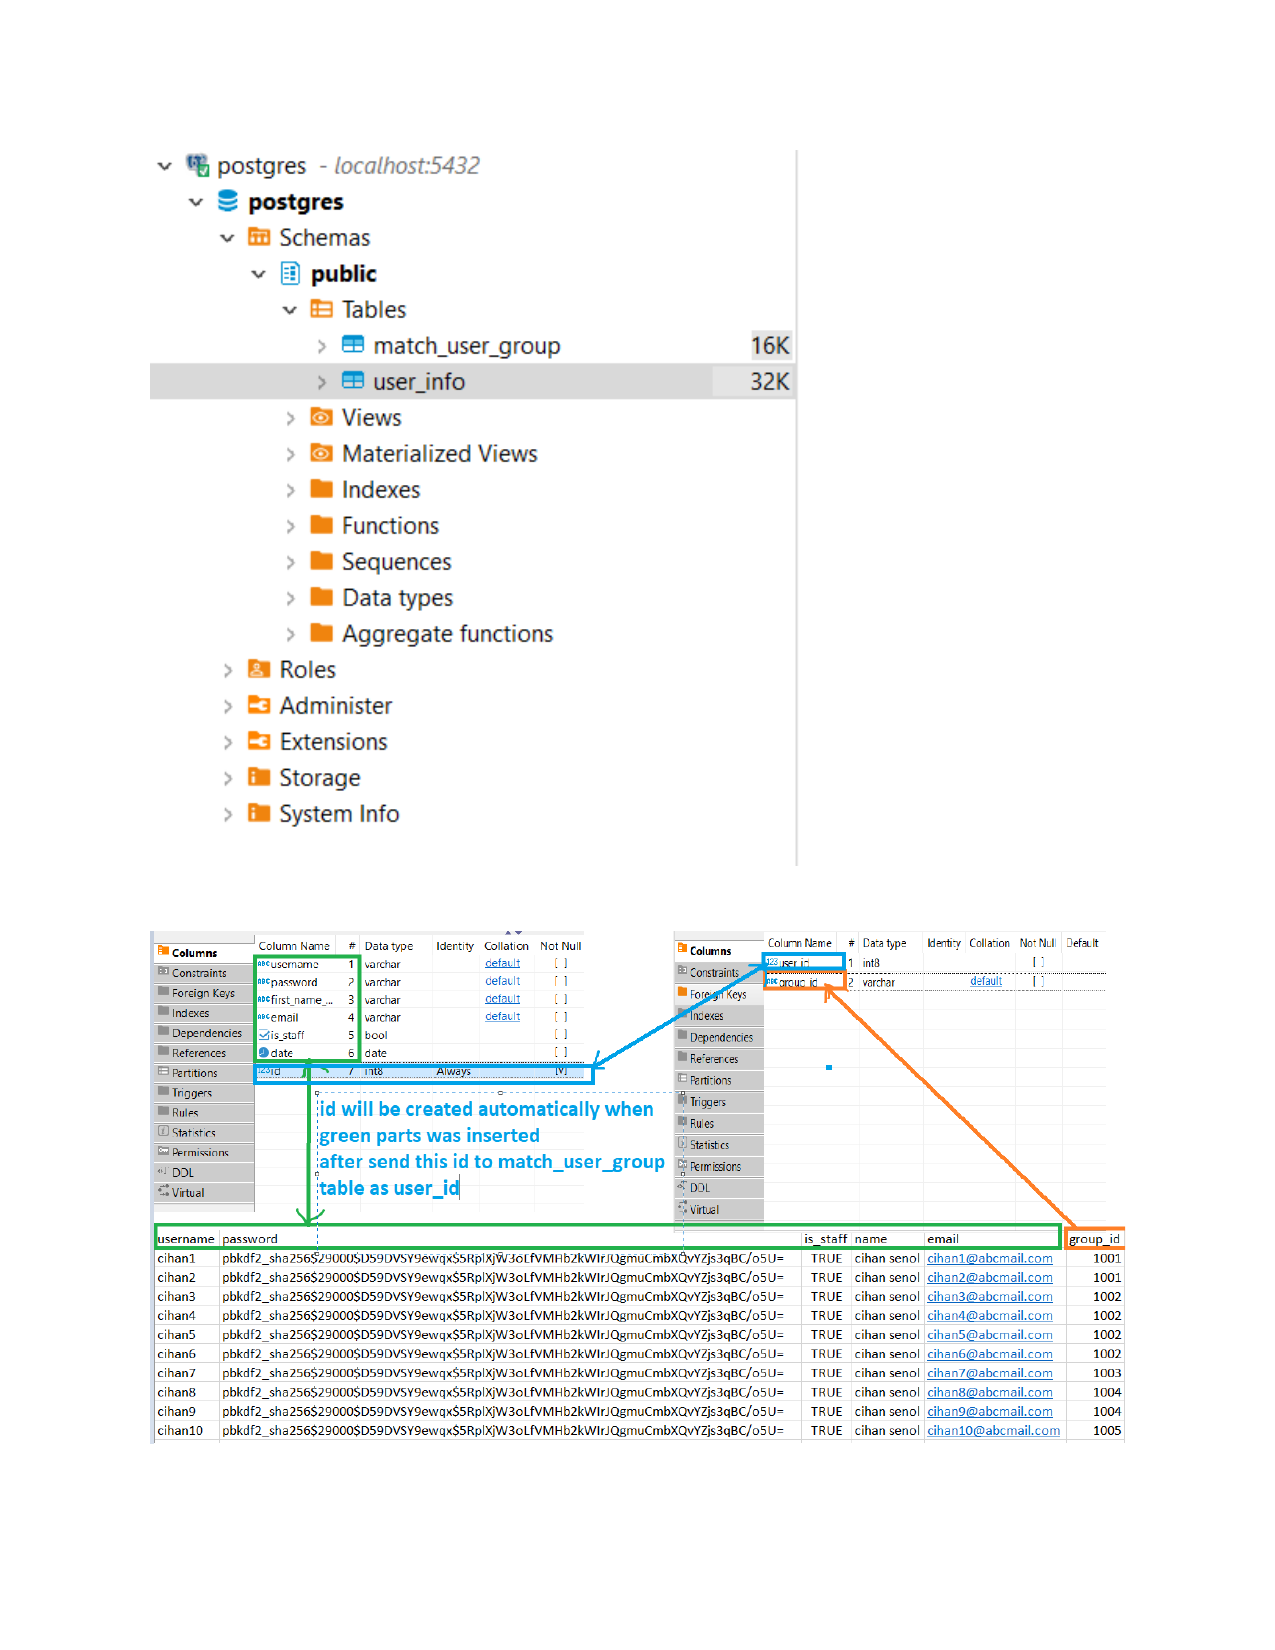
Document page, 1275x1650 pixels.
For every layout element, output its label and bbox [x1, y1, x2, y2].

picture [150, 931, 1125, 1444]
picture [150, 150, 799, 866]
